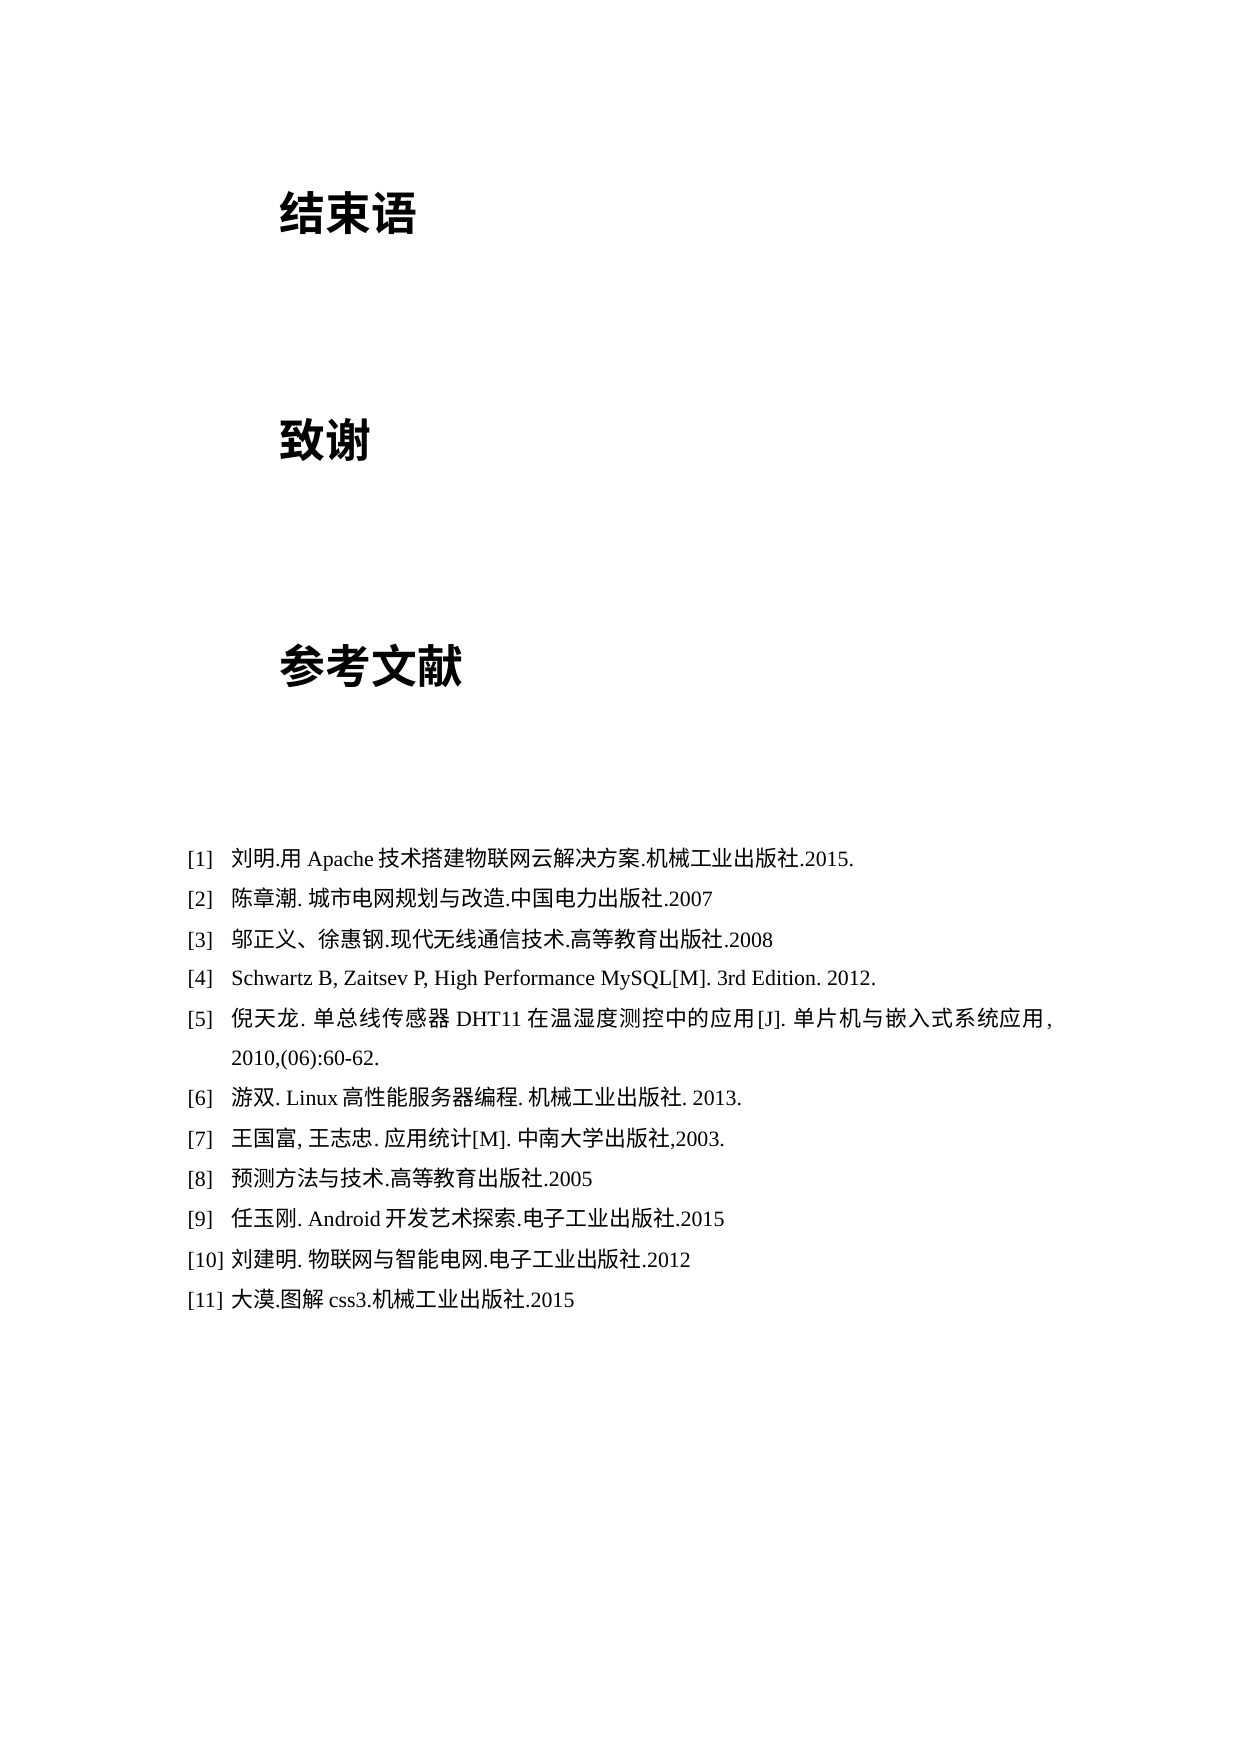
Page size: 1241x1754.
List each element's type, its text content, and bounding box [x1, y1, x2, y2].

list 刘明.用Apache技术搭建物联网云解决方案.机械工业出版社.2015. [187, 840, 1053, 873]
list Schwartz B, Zaitsev P, High Performance MySQL[M]. 3rd Edition. 2012. [187, 962, 1053, 994]
subtitle 结束语 [187, 162, 1053, 259]
list 邬正义、徐惠钢.现代无线通信技术.高等教育出版社.2008 [187, 921, 1053, 954]
list 游双. Linux高性能服务器编程. 机械工业出版社. 2013. [187, 1080, 1053, 1112]
list 预测方法与技术.高等教育出版社.2005 [187, 1161, 1053, 1193]
list 任玉刚. Android开发艺术探索.电子工业出版社.2015 [187, 1201, 1053, 1233]
list 刘建明. 物联网与智能电网.电子工业出版社.2012 [187, 1241, 1053, 1274]
list 大漠.图解css3.机械工业出版社.2015 [187, 1282, 1053, 1314]
list 陈章潮. 城市电网规划与改造.中国电力出版社.2007 [663, 881, 1053, 913]
list 倪天龙. 单总线传感器DHT11在温湿度测控中的应用[J]. 单片机与嵌入式系统应用, 2010,(06):60-62. [187, 1000, 1053, 1073]
subtitle 致谢 [187, 388, 1053, 486]
subtitle 参考文献 [187, 615, 1053, 712]
list 王国富, 王志忠. 应用统计[M]. 中南大学出版社,2003. [187, 1120, 1053, 1153]
